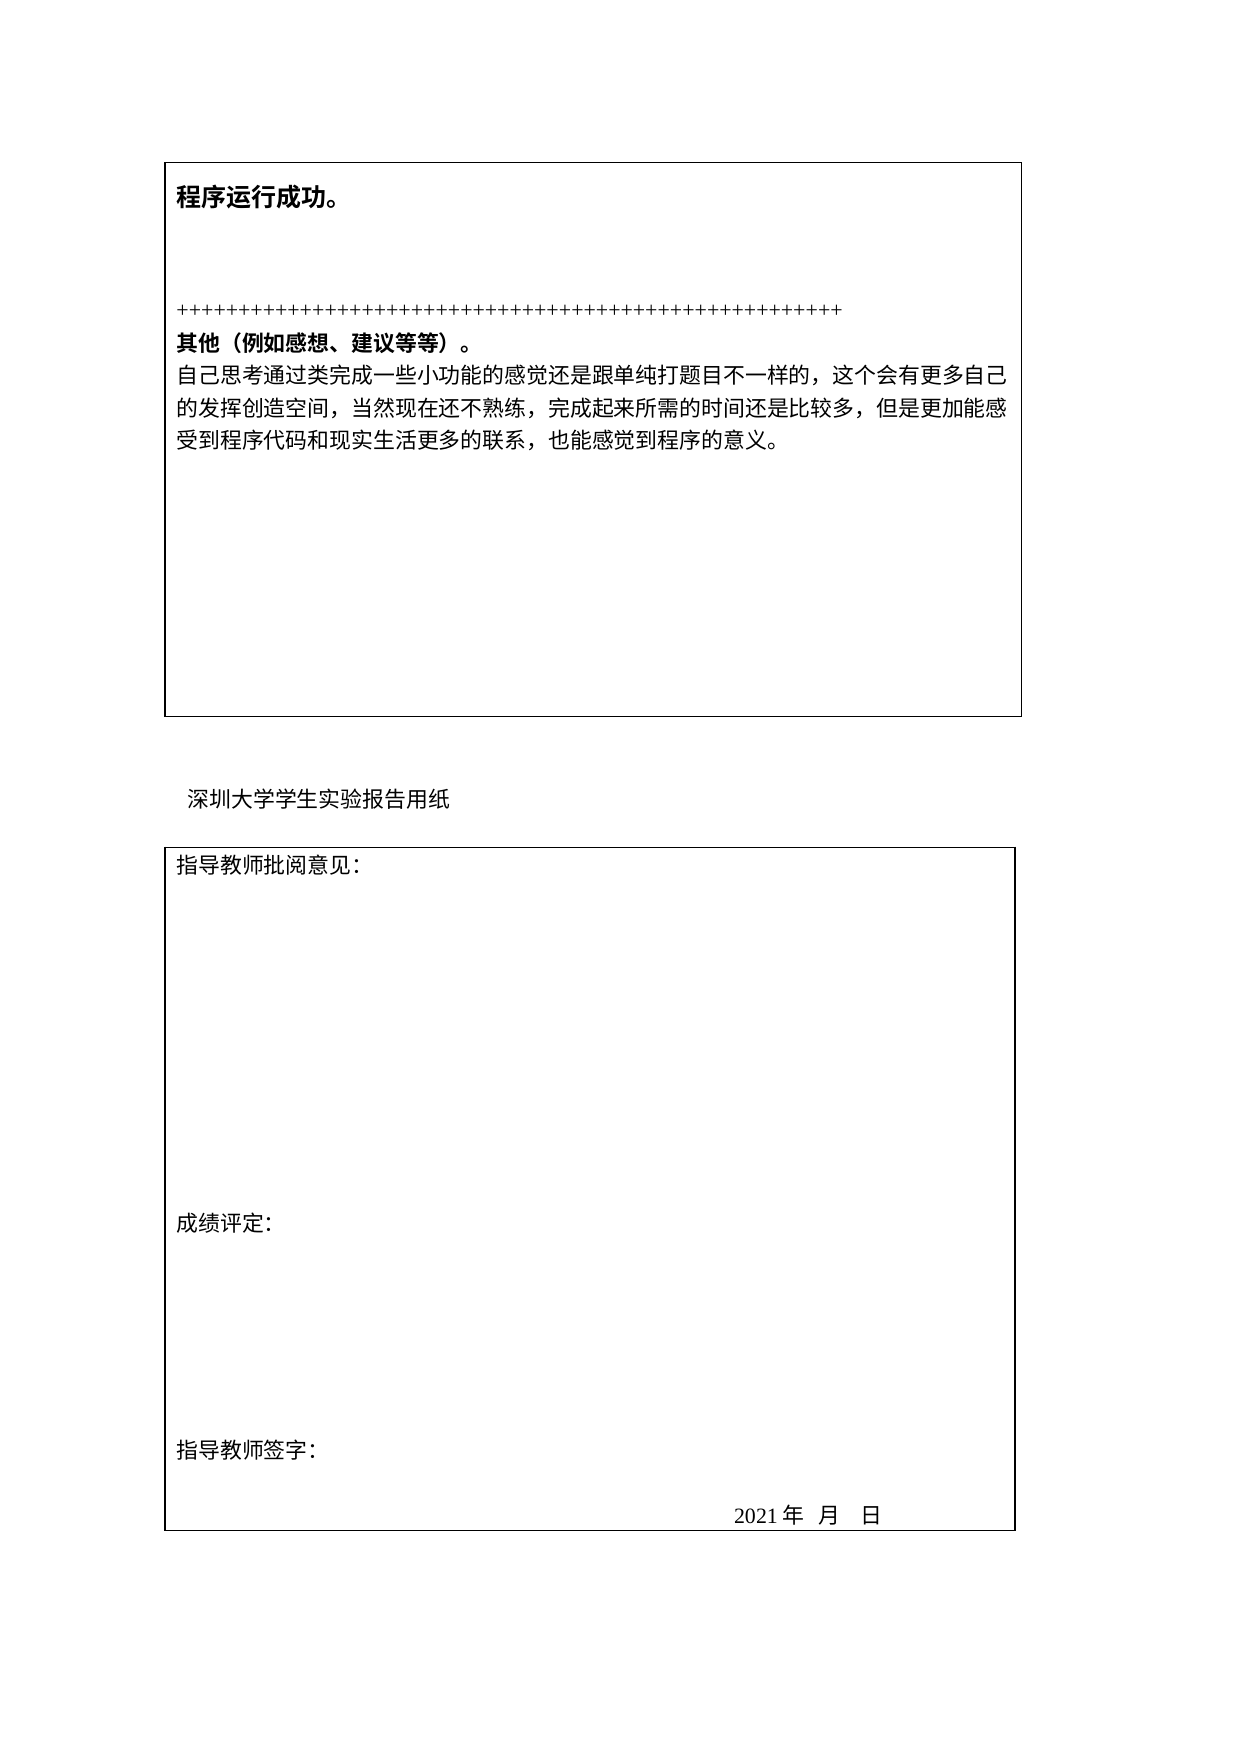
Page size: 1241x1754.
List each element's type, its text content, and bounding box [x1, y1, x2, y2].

text 深圳大学学生实验报告用纸 [187, 782, 1053, 814]
table_header 指导教师批阅意见： 成绩评定： 指导教师签字： 2021年 月 日 [166, 848, 1014, 1530]
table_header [166, 163, 1021, 716]
